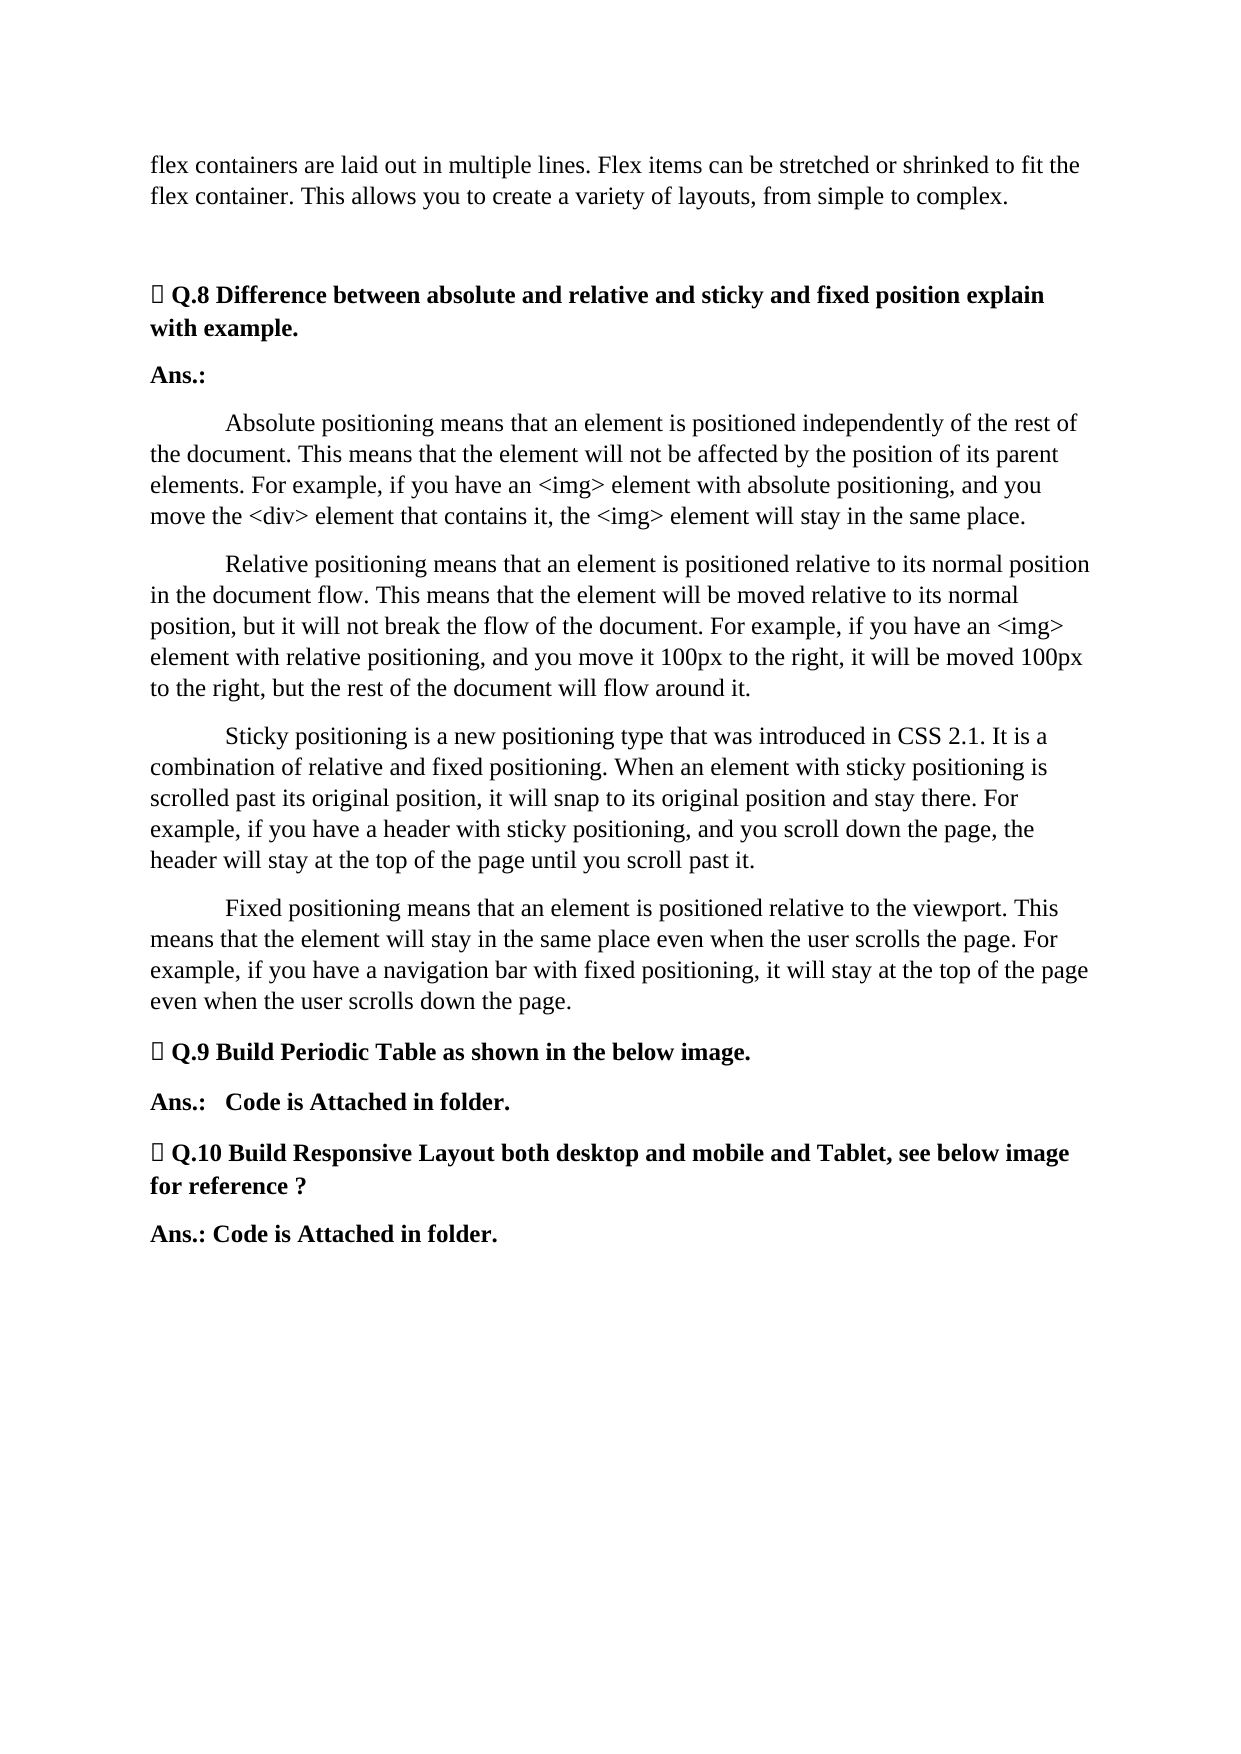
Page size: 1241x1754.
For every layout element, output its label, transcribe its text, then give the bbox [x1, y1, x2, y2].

text Relative positioning means that an element is positioned relative to its normal position in the document flow. This means that the element will be moved relative to its normal position, but it will not break the flow of the document. For example, if you have an <img> element with relative positioning, and you move it 100px to the right, it will be moved 100px to the right, but the rest of the document will flow around it. [150, 549, 1090, 702]
text Absolute positioning means that an element is positioned independently of the rest of the document. This means that the element will not be affected by the position of its parent elements. For example, if you have an <img> element with absolute positioning, and you move the <div> element that contains it, the <img> element will stay in the same place. [150, 408, 1090, 530]
text 💡 Q.9 Build Periodic Table as shown in the below image. [150, 1034, 1090, 1068]
text 💡 Q.8 Difference between absolute and relative and sticky and fixed position explain with example. [150, 276, 1090, 342]
text Sticky positioning is a new positioning type that was introduced in CSS 2.1. It is a combination of relative and fixed positioning. When an element with sticky positioning is scrolled past its original position, it will snap to its original position and stay there. For example, if you have a header with sticky positioning, and you scroll down the page, the header will stay at the top of the page until you scroll past it. [150, 721, 1090, 874]
text 💡 Q.10 Build Responsive Layout both desktop and mobile and Tablet, see below image for reference ? [150, 1135, 1090, 1200]
text Fixed positioning means that an element is positioned relative to the viewport. This means that the element will stay in the same place even when the user scrolls the page. For example, if you have a navigation bar with fixed positioning, it will stay at the top of the page even when the user scrolls down the page. [150, 893, 1090, 1015]
text Ans.: [150, 361, 1090, 389]
text Ans.: Code is Attached in folder. [150, 1219, 1090, 1248]
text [150, 150, 1090, 210]
text Ans.: Code is Attached in folder. [150, 1087, 1090, 1116]
